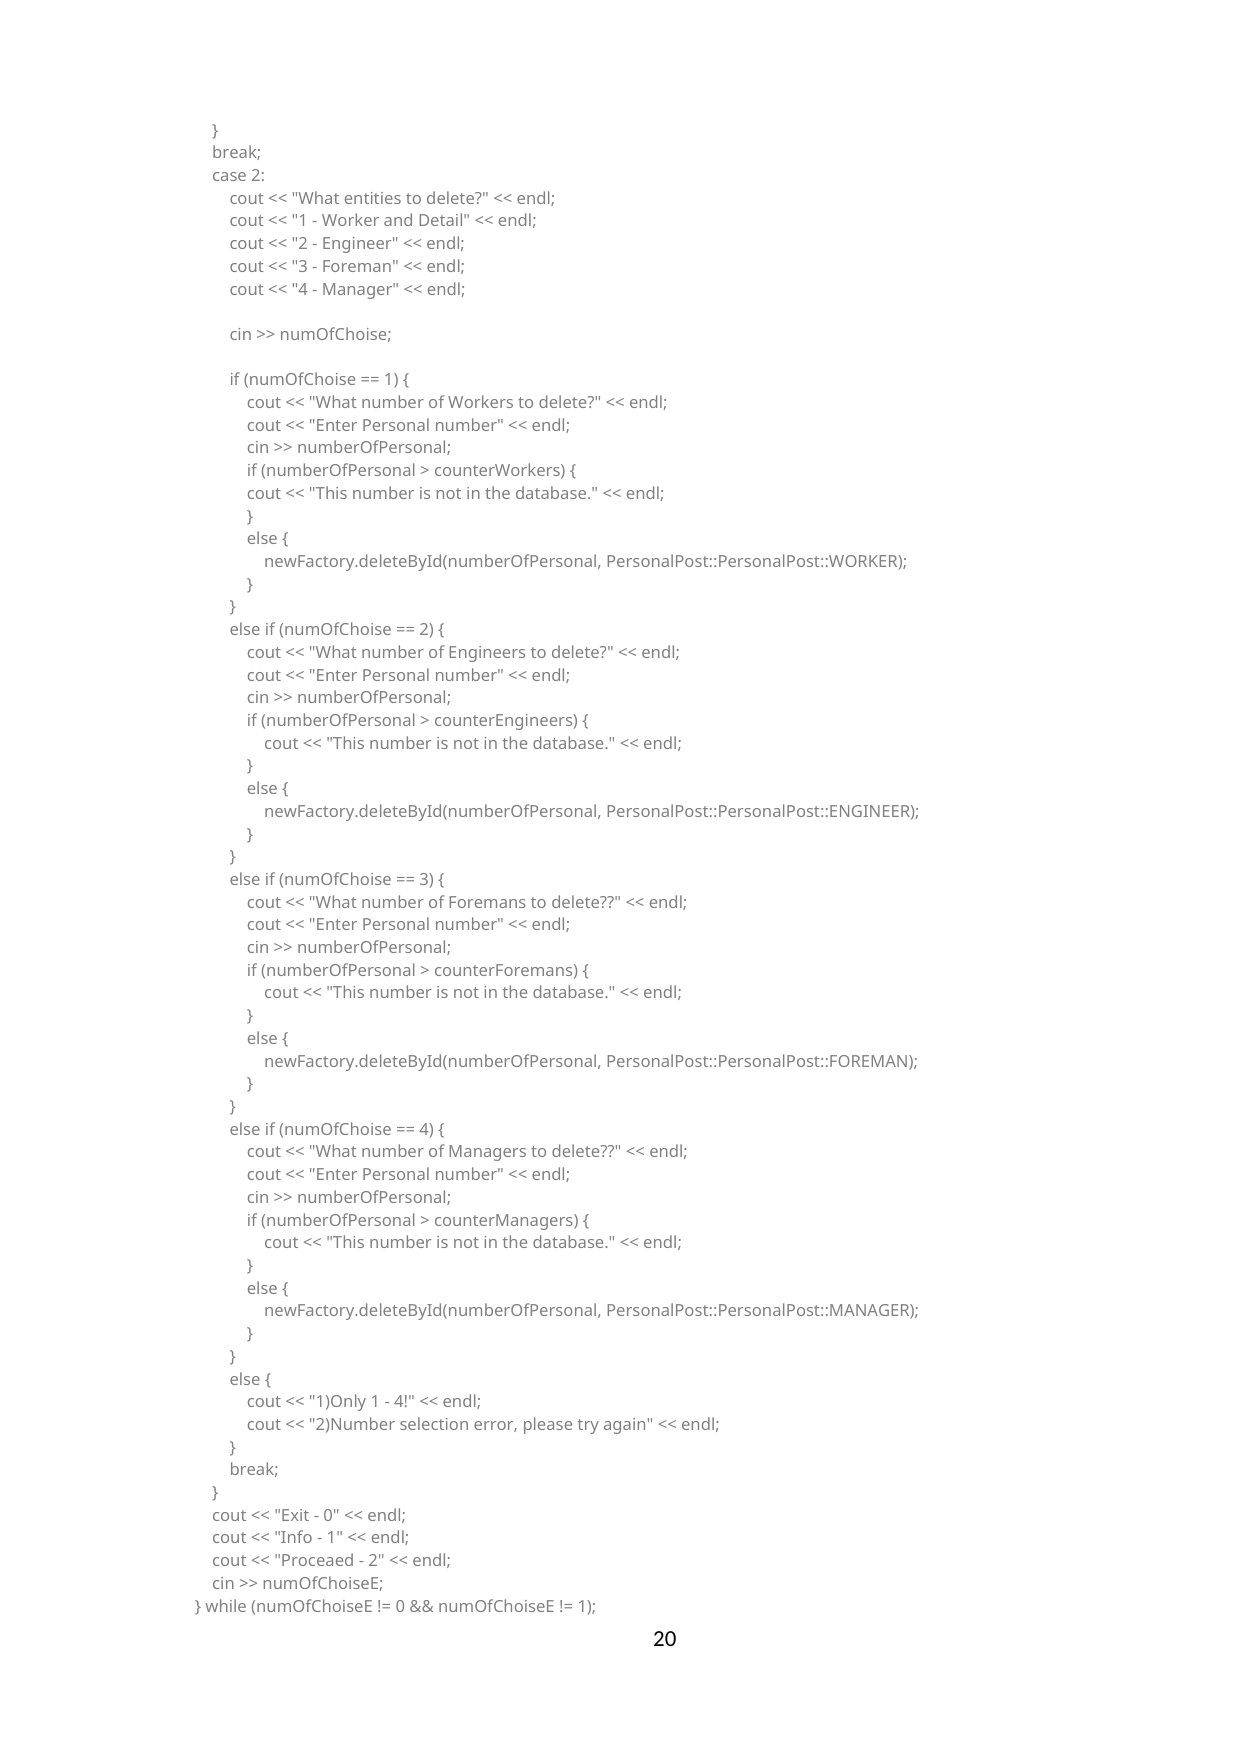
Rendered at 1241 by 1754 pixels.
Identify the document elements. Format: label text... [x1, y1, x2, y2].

text } [177, 1435, 1152, 1458]
text else { [177, 777, 1152, 799]
text if (numberOfPersonal > counterWorkers) { [177, 459, 1152, 481]
text } [177, 595, 1152, 618]
text cout << "Enter Personal number" << endl; [177, 663, 1152, 686]
text else { [177, 1026, 1152, 1049]
text cout << "What number of Engineers to delete?" << endl; [177, 640, 1152, 663]
text if (numberOfPersonal > counterForemans) { [177, 958, 1152, 981]
text break; [177, 141, 1152, 163]
text } [177, 1072, 1152, 1094]
text cout << "This number is not in the database." << endl; [177, 731, 1152, 754]
text cout << "1)Only 1 - 4!" << endl; [177, 1390, 1152, 1412]
text } [177, 1004, 1152, 1026]
text cout << "Enter Personal number" << endl; [177, 413, 1152, 436]
text cout << "3 - Foreman" << endl; [177, 254, 1152, 277]
text else if (numOfChoise == 2) { [177, 618, 1152, 640]
text if (numberOfPersonal > counterEngineers) { [177, 708, 1152, 731]
text else if (numOfChoise == 4) { [177, 1117, 1152, 1140]
text cout << "What number of Workers to delete?" << endl; [177, 391, 1152, 413]
text cout << "2)Number selection error, please try again" << endl; [177, 1412, 1152, 1435]
text } [177, 118, 1152, 141]
text } [177, 1344, 1152, 1367]
text newFactory.deleteById(numberOfPersonal, PersonalPost::PersonalPost::MANAGER); [177, 1299, 1152, 1322]
text cout << "What number of Managers to delete??" << endl; [177, 1140, 1152, 1163]
text } [177, 822, 1152, 845]
text else { [177, 527, 1152, 549]
text cout << "This number is not in the database." << endl; [177, 981, 1152, 1004]
text break; [177, 1458, 1152, 1481]
text case 2: [177, 163, 1152, 186]
text cout << "This number is not in the database." << endl; [177, 1231, 1152, 1253]
text cout << "4 - Manager" << endl; [177, 277, 1152, 300]
text else { [177, 1276, 1152, 1299]
text cin >> numberOfPersonal; [177, 936, 1152, 958]
text cout << "What number of Foremans to delete??" << endl; [177, 890, 1152, 913]
text if (numberOfPersonal > counterManagers) { [177, 1208, 1152, 1231]
text cin >> numberOfPersonal; [177, 436, 1152, 459]
text } [177, 754, 1152, 777]
text cin >> numberOfPersonal; [177, 1185, 1152, 1208]
text cin >> numOfChoise; [177, 322, 1152, 345]
text cout << "Enter Personal number" << endl; [177, 913, 1152, 936]
text cout << "1 - Worker and Detail" << endl; [177, 209, 1152, 232]
text cin >> numOfChoiseE; [177, 1571, 1152, 1594]
text else if (numOfChoise == 3) { [177, 867, 1152, 890]
text cout << "Proceaed - 2" << endl; [177, 1549, 1152, 1571]
text cout << "Exit - 0" << endl; [177, 1503, 1152, 1526]
text cout << "2 - Engineer" << endl; [177, 232, 1152, 254]
text newFactory.deleteById(numberOfPersonal, PersonalPost::PersonalPost::ENGINEER); [177, 799, 1152, 822]
text } [177, 1253, 1152, 1276]
text cout << "Enter Personal number" << endl; [177, 1163, 1152, 1185]
text } [177, 504, 1152, 527]
text } [177, 1094, 1152, 1117]
text } [177, 1481, 1152, 1503]
text cout << "Info - 1" << endl; [177, 1526, 1152, 1549]
text cin >> numberOfPersonal; [177, 686, 1152, 708]
text } [177, 1322, 1152, 1344]
text } [177, 572, 1152, 595]
text cout << "What entities to delete?" << endl; [177, 186, 1152, 209]
text } while (numOfChoiseE != 0 && numOfChoiseE != 1); [177, 1594, 1152, 1617]
text newFactory.deleteById(numberOfPersonal, PersonalPost::PersonalPost::WORKER); [177, 549, 1152, 572]
text if (numOfChoise == 1) { [177, 368, 1152, 391]
text cout << "This number is not in the database." << endl; [177, 481, 1152, 504]
text else { [177, 1367, 1152, 1390]
text } [177, 845, 1152, 867]
text newFactory.deleteById(numberOfPersonal, PersonalPost::PersonalPost::FOREMAN); [177, 1049, 1152, 1072]
